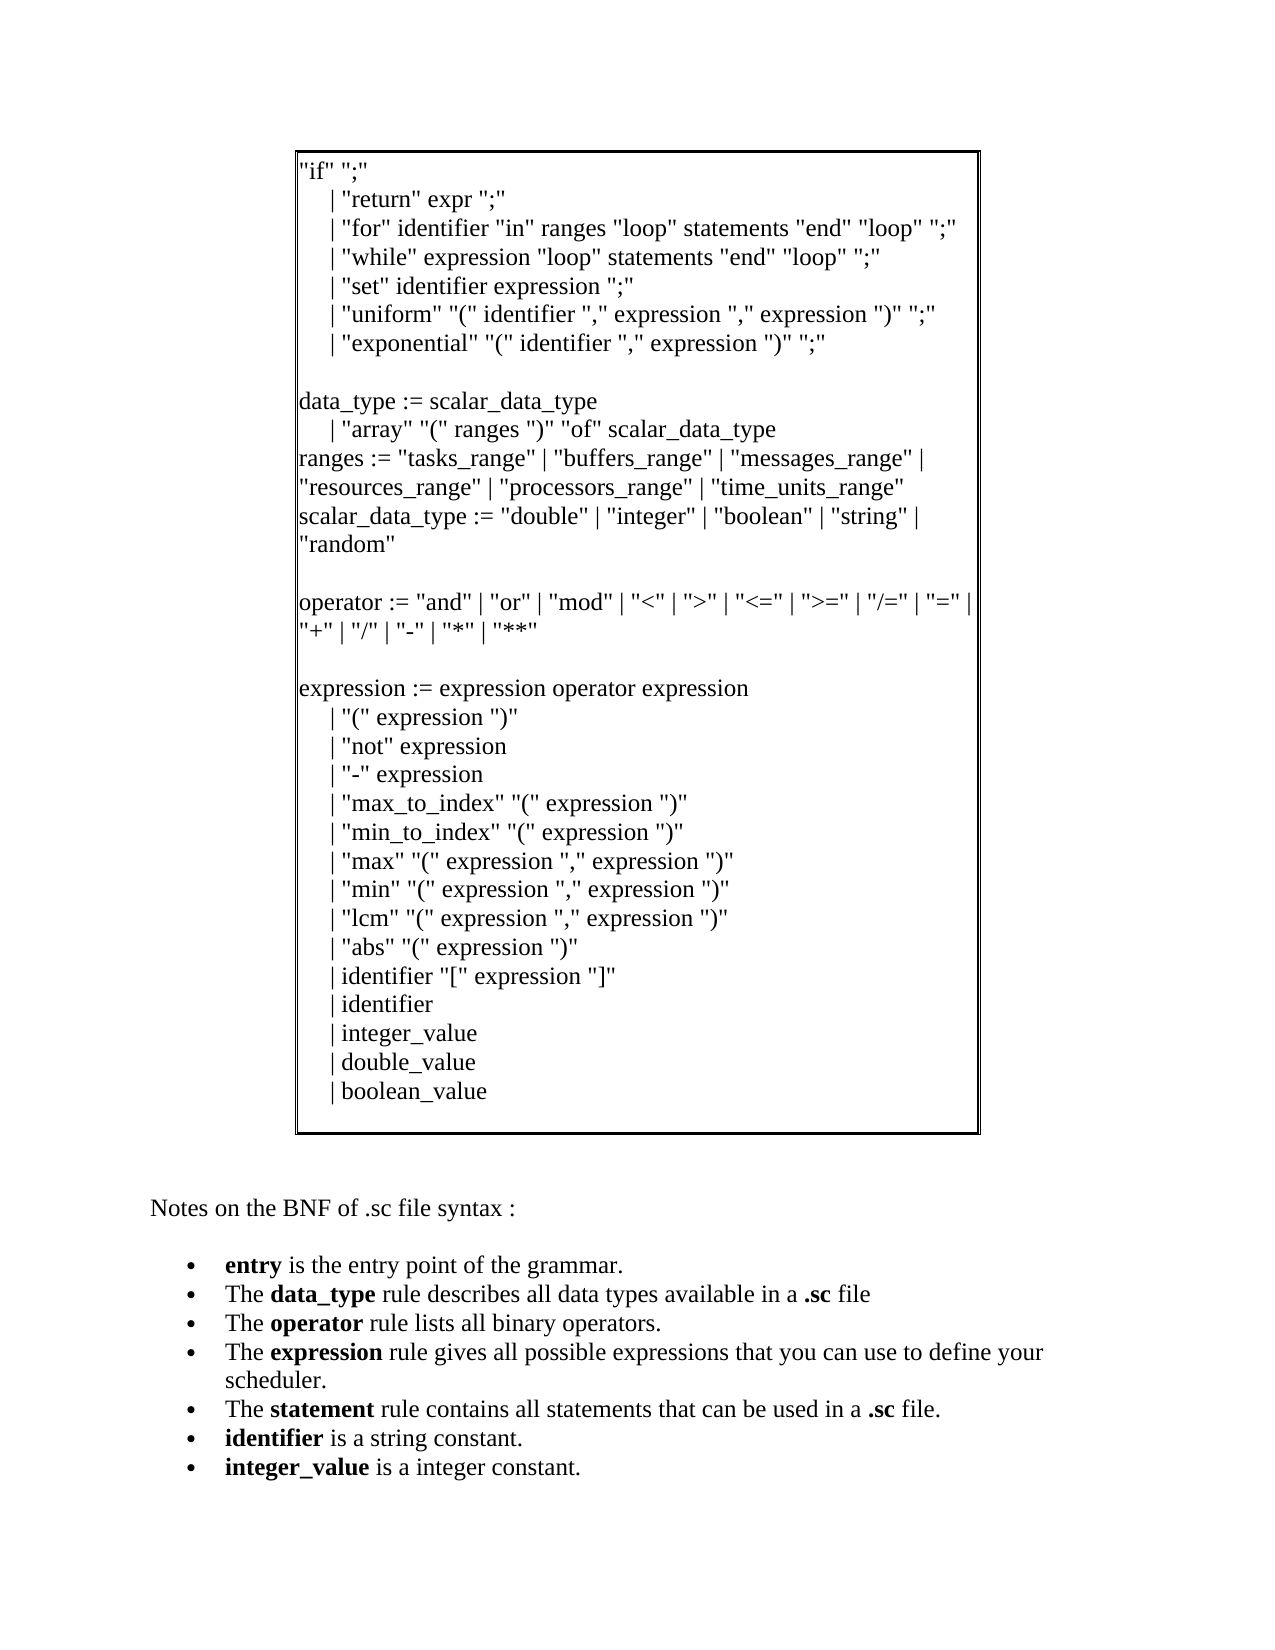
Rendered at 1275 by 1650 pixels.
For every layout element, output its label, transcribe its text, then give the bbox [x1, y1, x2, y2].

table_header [298, 153, 977, 1132]
text Notes on the BNF of .sc file syntax : [150, 1135, 1125, 1221]
list The data_type rule describes all data types available in a .sc file [187, 1279, 1125, 1308]
list entry is the entry point of the grammar. [187, 1251, 1125, 1279]
list The statement rule contains all statements that can be used in a .sc file. [187, 1394, 1125, 1423]
list integer_value is a integer constant. [187, 1452, 1125, 1481]
list identifier is a string constant. [187, 1423, 1125, 1452]
list The expression rule gives all possible expressions that you can use to define your scheduler. [187, 1337, 1125, 1394]
list The operator rule lists all binary operators. [187, 1308, 1125, 1337]
